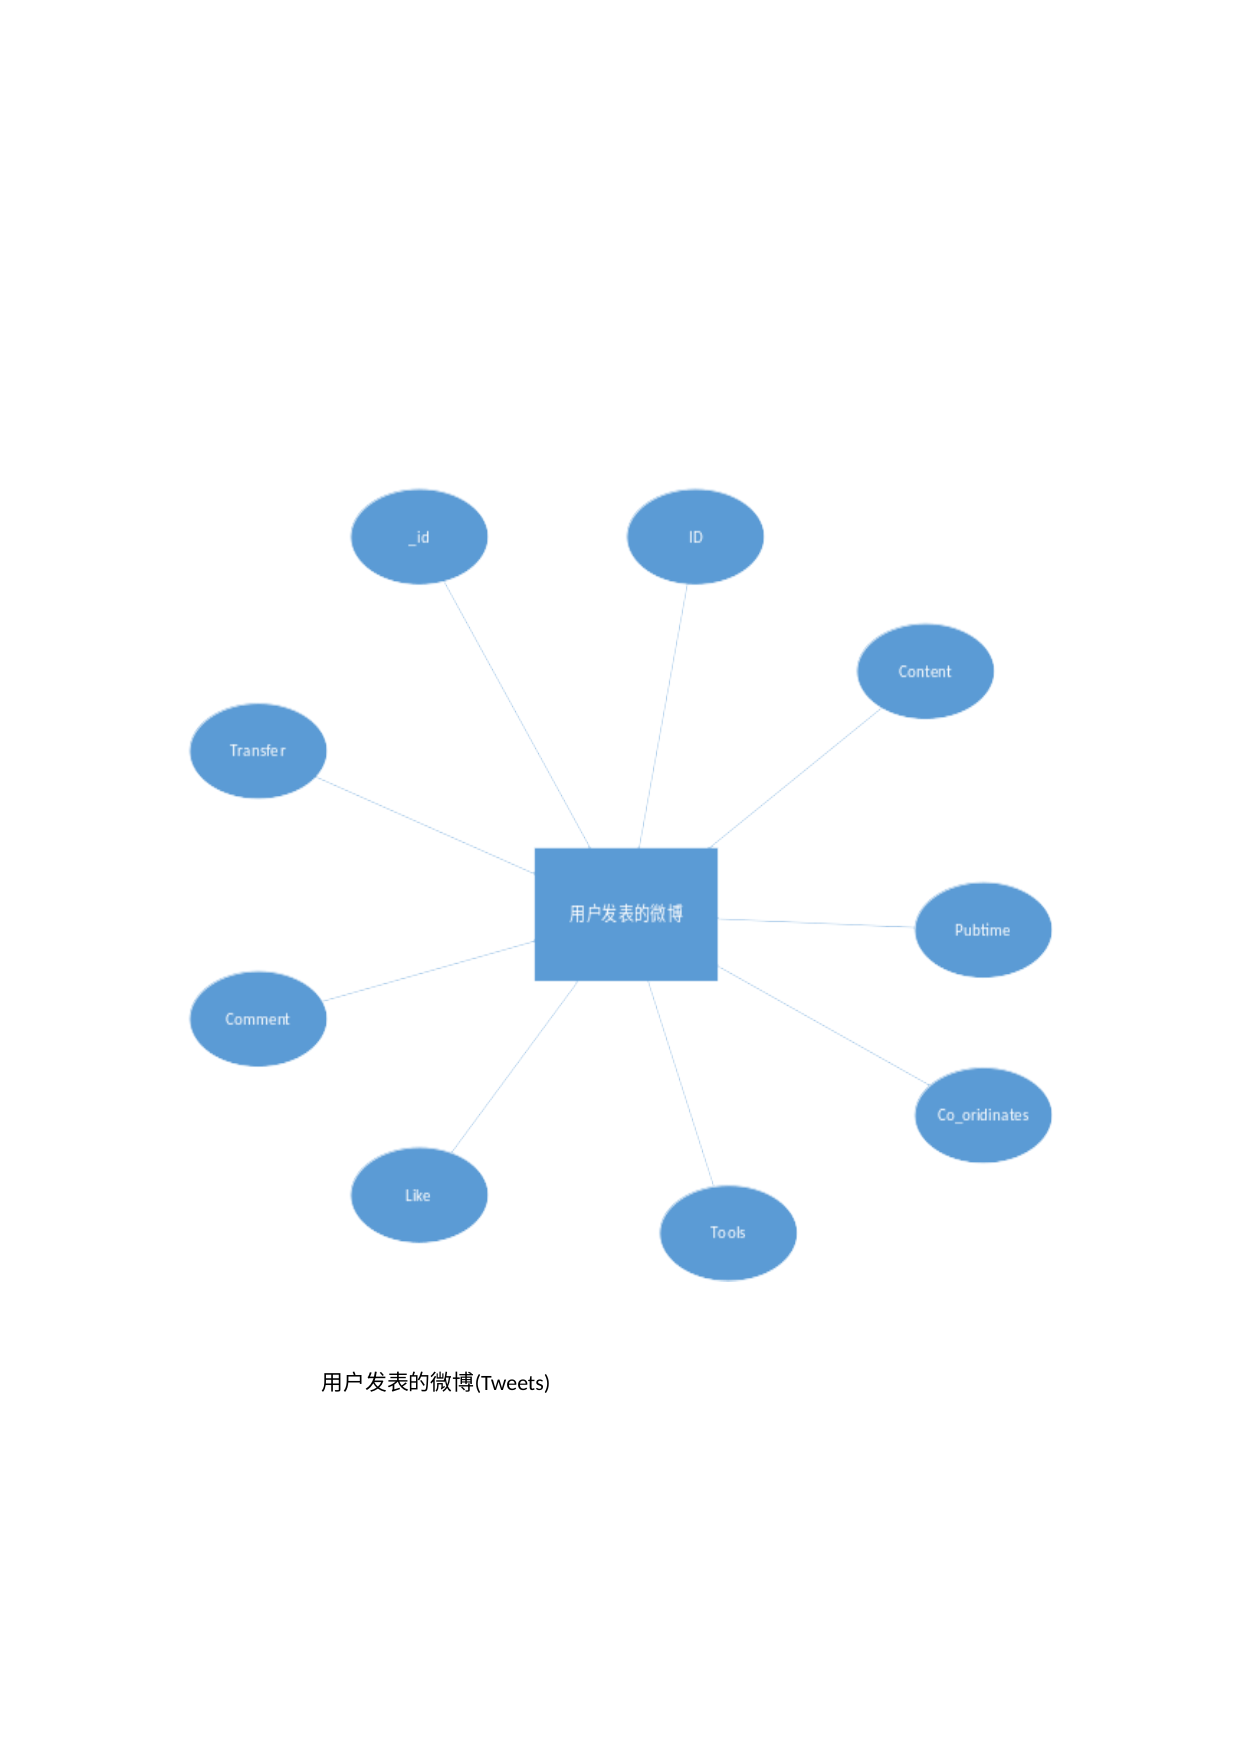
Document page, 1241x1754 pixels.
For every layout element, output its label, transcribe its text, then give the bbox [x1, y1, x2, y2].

text 用户发表的微博(Tweets) [187, 1364, 1053, 1397]
